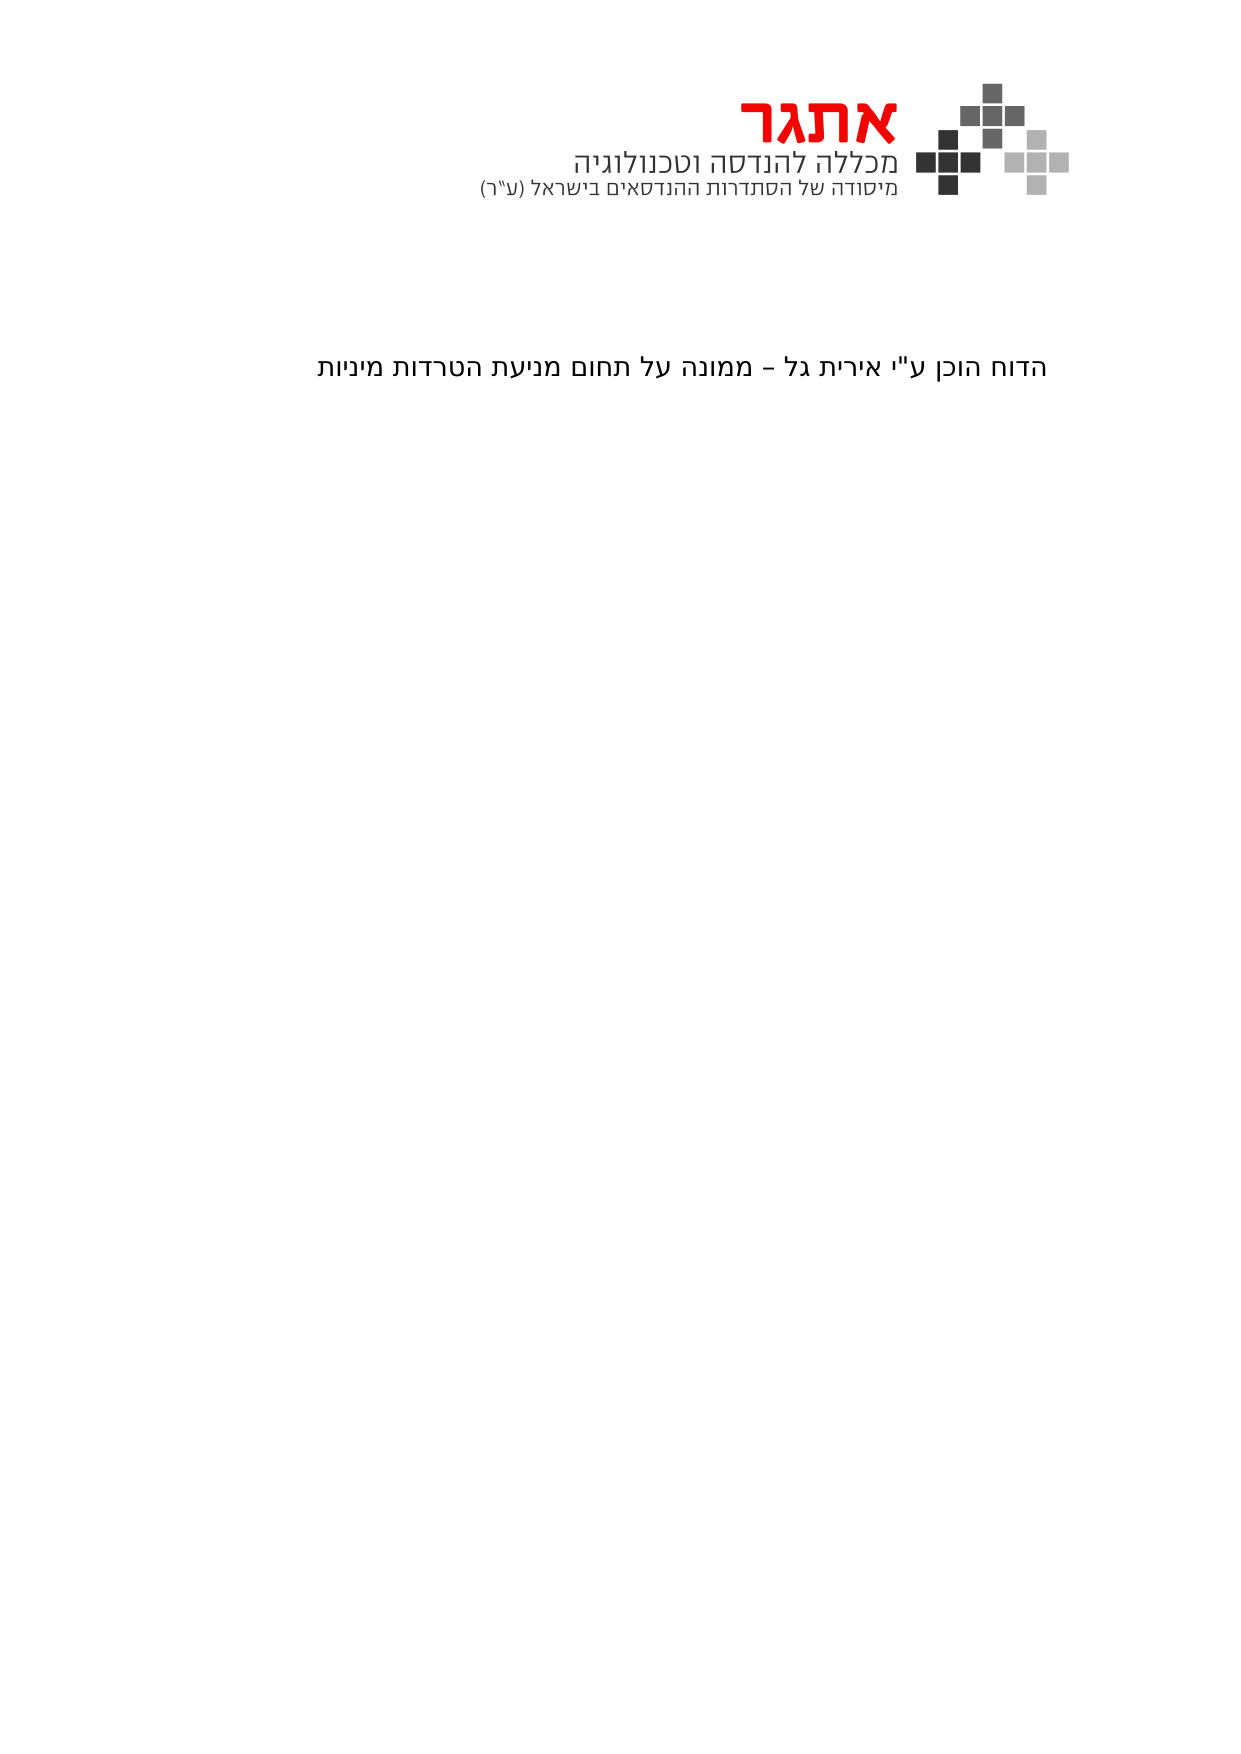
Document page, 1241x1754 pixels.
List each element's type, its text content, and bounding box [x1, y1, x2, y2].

picture [460, 73, 1078, 205]
text הדוח הוכן ע"י אירית גל – ממונה על תחום מניעת הטרדות מיניות [207, 351, 1048, 383]
